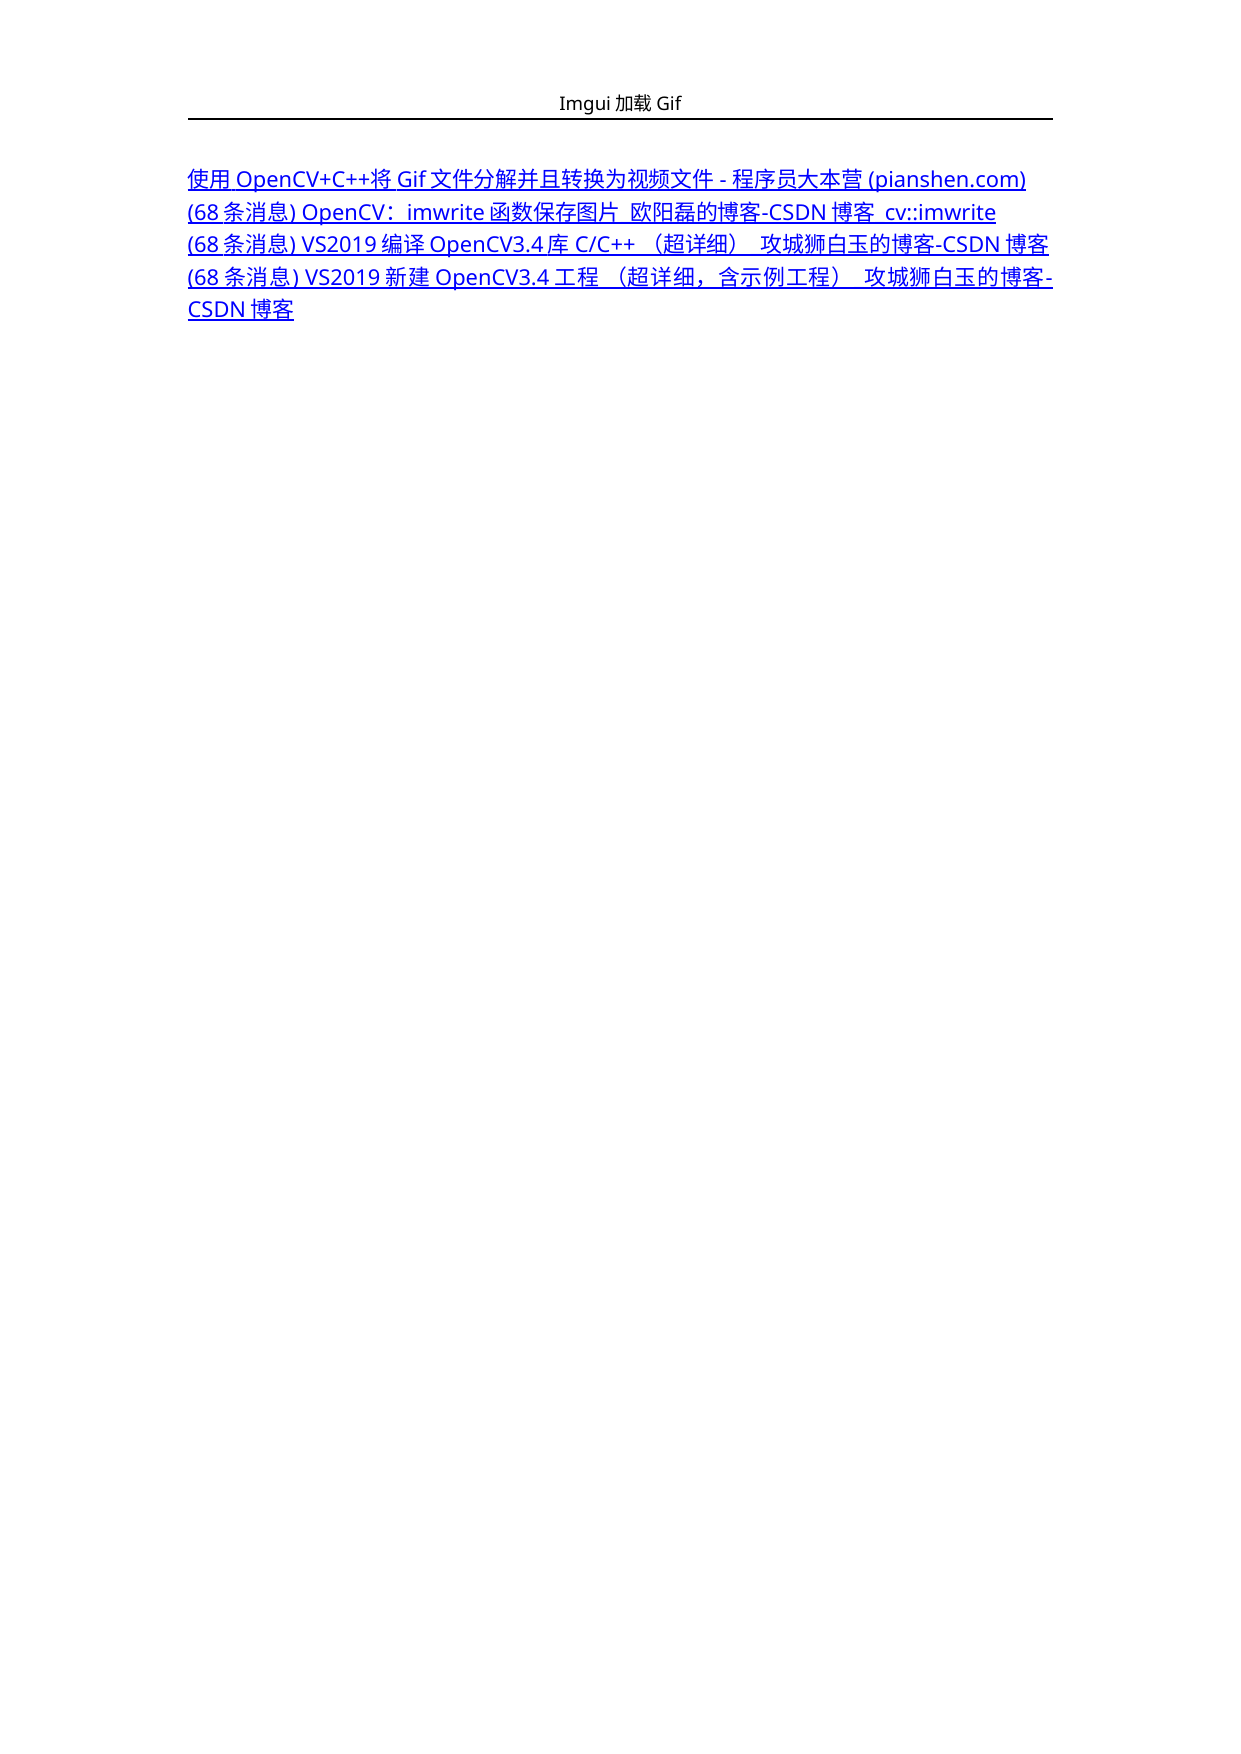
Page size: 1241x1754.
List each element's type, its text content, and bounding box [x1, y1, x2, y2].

text (68条消息) OpenCV：imwrite函数保存图片_欧阳磊的博客-CSDN博客_cv::imwrite [187, 194, 1053, 227]
text 使用OpenCV+C++将Gif文件分解并且转换为视频文件 - 程序员大本营 (pianshen.com) [187, 162, 1053, 194]
text (68条消息) VS2019新建OpenCV3.4工程 （超详细，含示例工程）_攻城狮白玉的博客-CSDN博客 [187, 259, 1053, 287]
text (68条消息) VS2019编译OpenCV3.4库 C/C++ （超详细）_攻城狮白玉的博客-CSDN博客 [187, 227, 1053, 259]
text (68条消息) VS2019新建OpenCV3.4工程 （超详细，含示例工程）_攻城狮白玉的博客-CSDN博客 [187, 288, 1053, 324]
